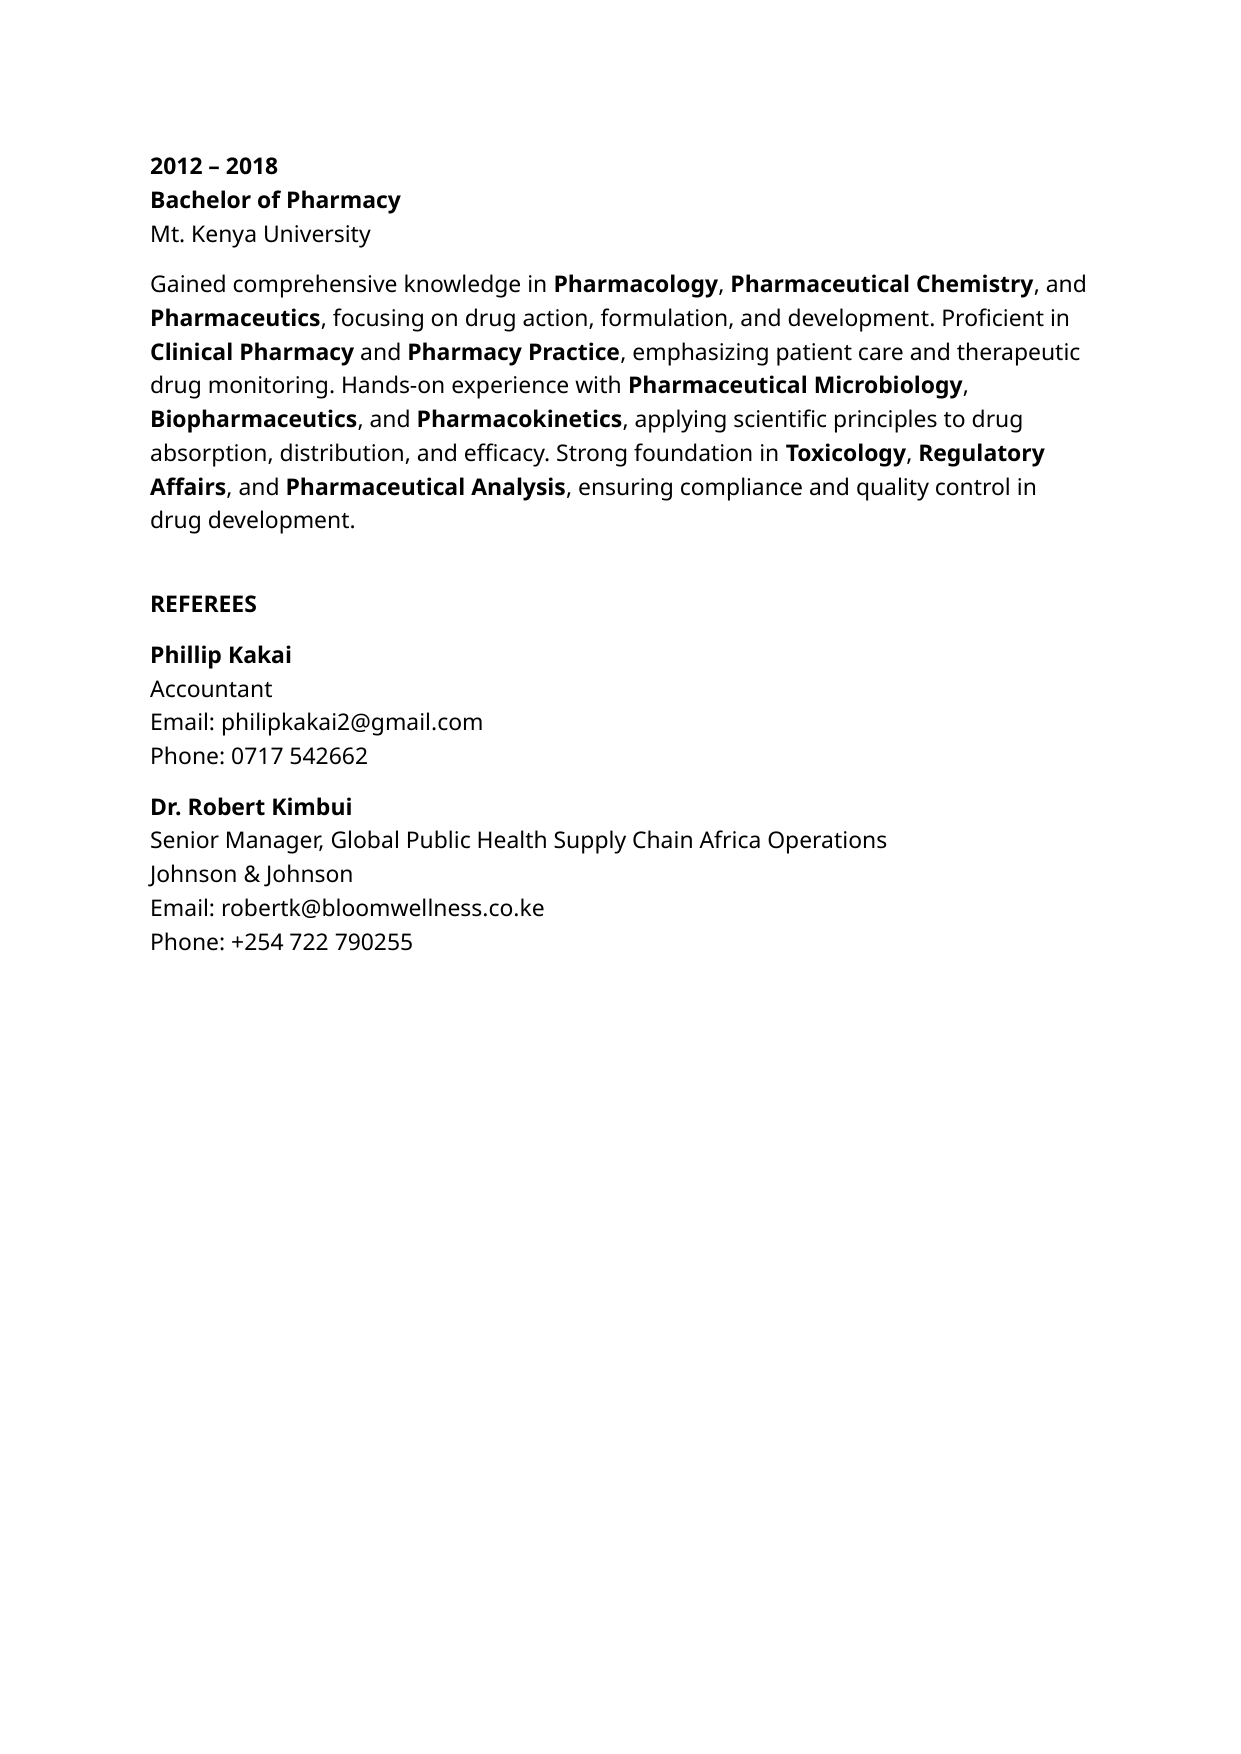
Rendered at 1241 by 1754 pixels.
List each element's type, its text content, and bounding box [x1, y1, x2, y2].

text Dr. Robert Kimbui Senior Manager, Global Public Health Supply Chain Africa Operations Johnson & Johnson Email: robertk@bloomwellness.co.ke Phone: +254 722 790255 [150, 790, 1090, 957]
text Gained comprehensive knowledge in Pharmacology, Pharmaceutical Chemistry, and Pharmaceutics, focusing on drug action, formulation, and development. Proficient in Clinical Pharmacy and Pharmacy Practice, emphasizing patient care and therapeutic drug monitoring. Hands-on experience with Pharmaceutical Microbiology, Biopharmaceutics, and Pharmacokinetics, applying scientific principles to drug absorption, distribution, and efficacy. Strong foundation in Toxicology, Regulatory Affairs, and Pharmaceutical Analysis, ensuring compliance and quality control in drug development. [150, 268, 1090, 535]
text Phillip Kakai Accountant Email: philipkakai2@gmail.com Phone: 0717 542662 [150, 639, 1090, 771]
text 2012 – 2018 Bachelor of Pharmacy Mt. Kenya University [150, 150, 1090, 249]
text REFEREES [150, 554, 1090, 619]
